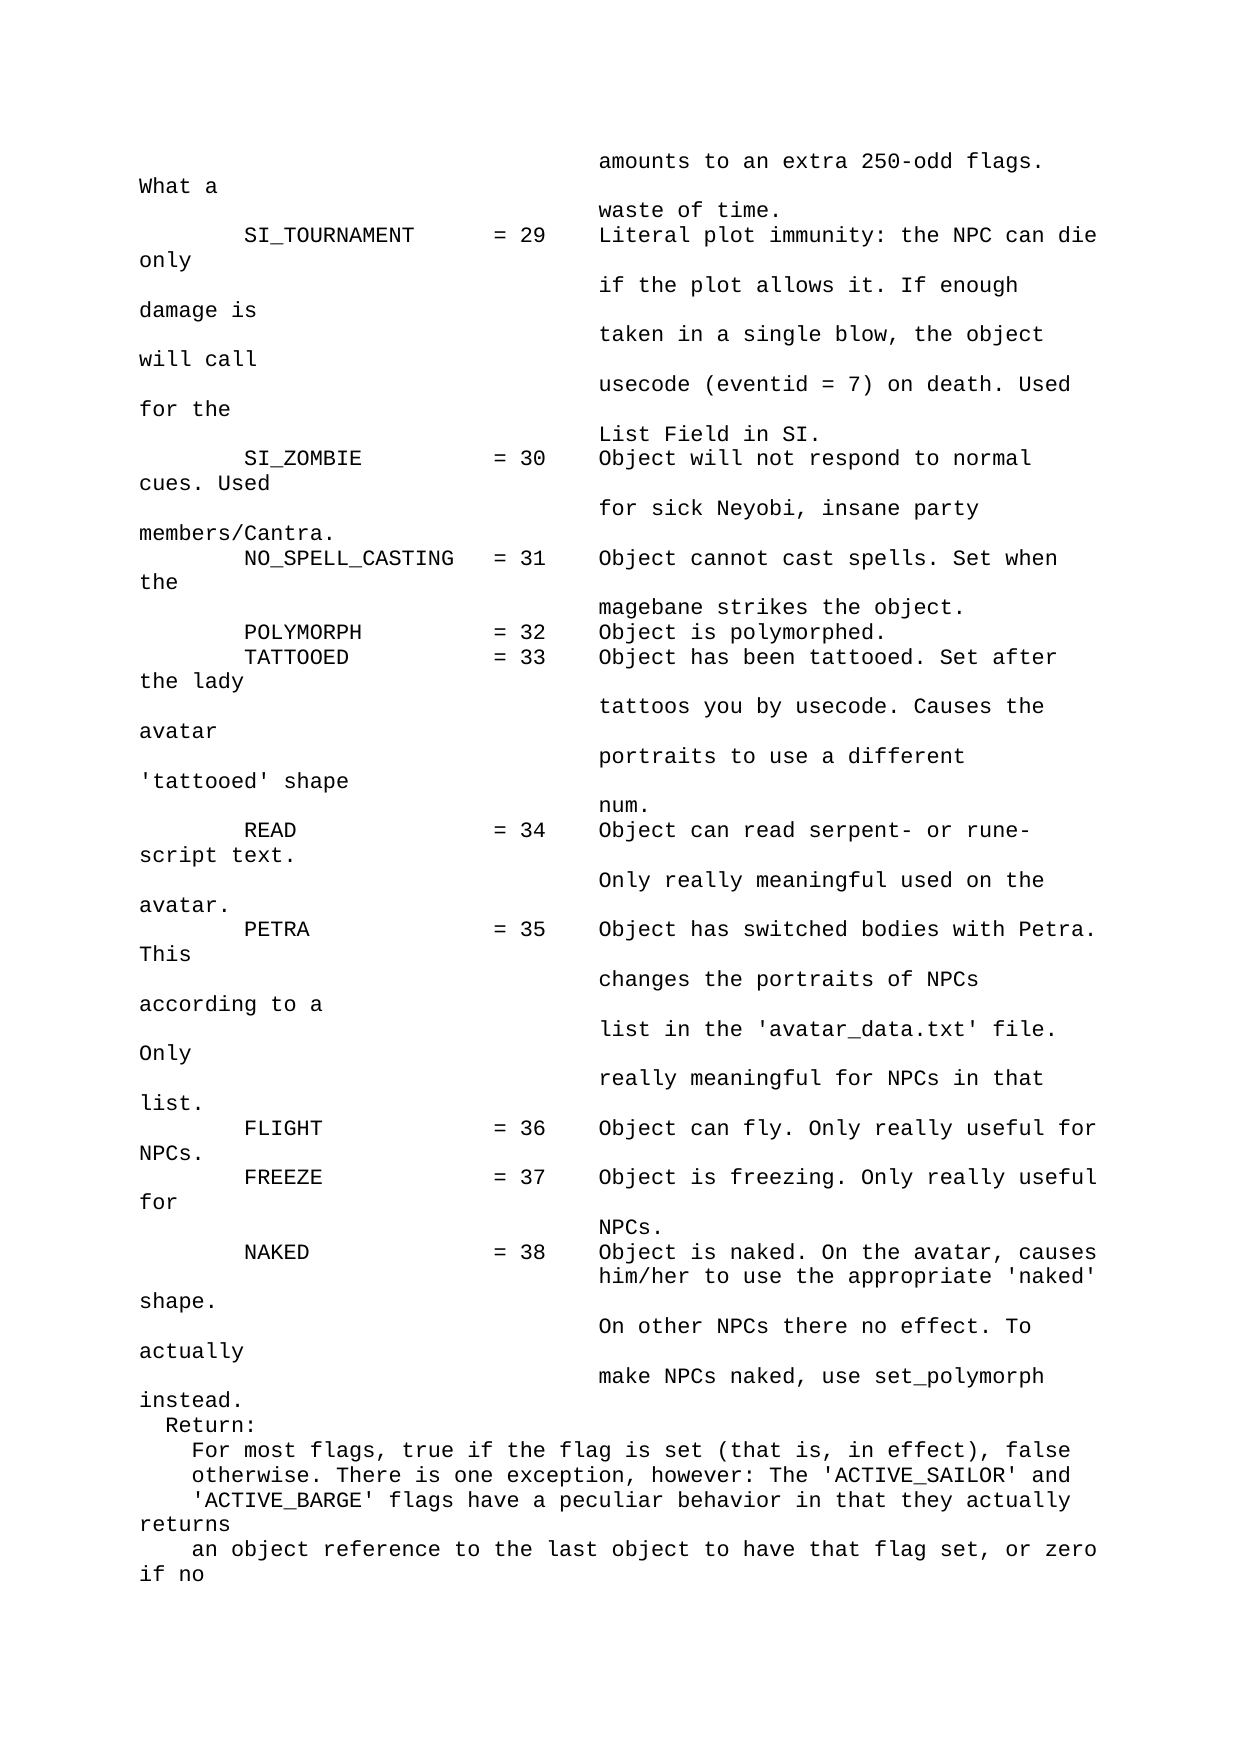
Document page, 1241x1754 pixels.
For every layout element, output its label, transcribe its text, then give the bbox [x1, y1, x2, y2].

text SI_TOURNAMENT = 29 Literal plot immunity: the NPC can die only [139, 224, 1101, 274]
text On other NPCs there no effect. To actually [139, 1315, 1101, 1365]
text make NPCs naked, use set_polymorph instead. [139, 1365, 1101, 1414]
text 'ACTIVE_BARGE' flags have a peculiar behavior in that they actually returns [139, 1489, 1101, 1538]
text FREEZE = 37 Object is freezing. Only really useful for [139, 1166, 1101, 1216]
text changes the portraits of NPCs according to a [139, 968, 1101, 1018]
text waste of time. [139, 199, 1101, 224]
text otherwise. There is one exception, however: The 'ACTIVE_SAILOR' and [139, 1464, 1101, 1489]
text TATTOOED = 33 Object has been tattooed. Set after the lady [139, 646, 1101, 695]
text really meaningful for NPCs in that list. [139, 1067, 1101, 1117]
text for sick Neyobi, insane party members/Cantra. [139, 497, 1101, 547]
text SI_ZOMBIE = 30 Object will not respond to normal cues. Used [139, 447, 1101, 497]
text READ = 34 Object can read serpent- or rune-script text. [139, 819, 1101, 869]
text List Field in SI. [139, 423, 1101, 447]
text taken in a single blow, the object will call [139, 323, 1101, 373]
text Return: [139, 1414, 1101, 1439]
text PETRA = 35 Object has switched bodies with Petra. This [139, 918, 1101, 968]
text if the plot allows it. If enough damage is [139, 274, 1101, 323]
text NAKED = 38 Object is naked. On the avatar, causes [139, 1241, 1101, 1266]
text portraits to use a different 'tattooed' shape [139, 745, 1101, 794]
text POLYMORPH = 32 Object is polymorphed. [139, 621, 1101, 646]
text him/her to use the appropriate 'naked' shape. [139, 1266, 1101, 1315]
text FLIGHT = 36 Object can fly. Only really useful for NPCs. [139, 1117, 1101, 1166]
text tattoos you by usecode. Causes the avatar [139, 695, 1101, 745]
text Only really meaningful used on the avatar. [139, 869, 1101, 918]
text list in the 'avatar_data.txt' file. Only [139, 1018, 1101, 1067]
text NO_SPELL_CASTING = 31 Object cannot cast spells. Set when the [139, 547, 1101, 596]
text magebane strikes the object. [139, 596, 1101, 621]
text an object reference to the last object to have that flag set, or zero if no [139, 1538, 1101, 1588]
text For most flags, true if the flag is set (that is, in effect), false [139, 1439, 1101, 1464]
text usecode (eventid = 7) on death. Used for the [139, 373, 1101, 423]
text num. [139, 794, 1101, 819]
text amounts to an extra 250-odd flags. What a [139, 150, 1101, 199]
text NPCs. [139, 1216, 1101, 1241]
